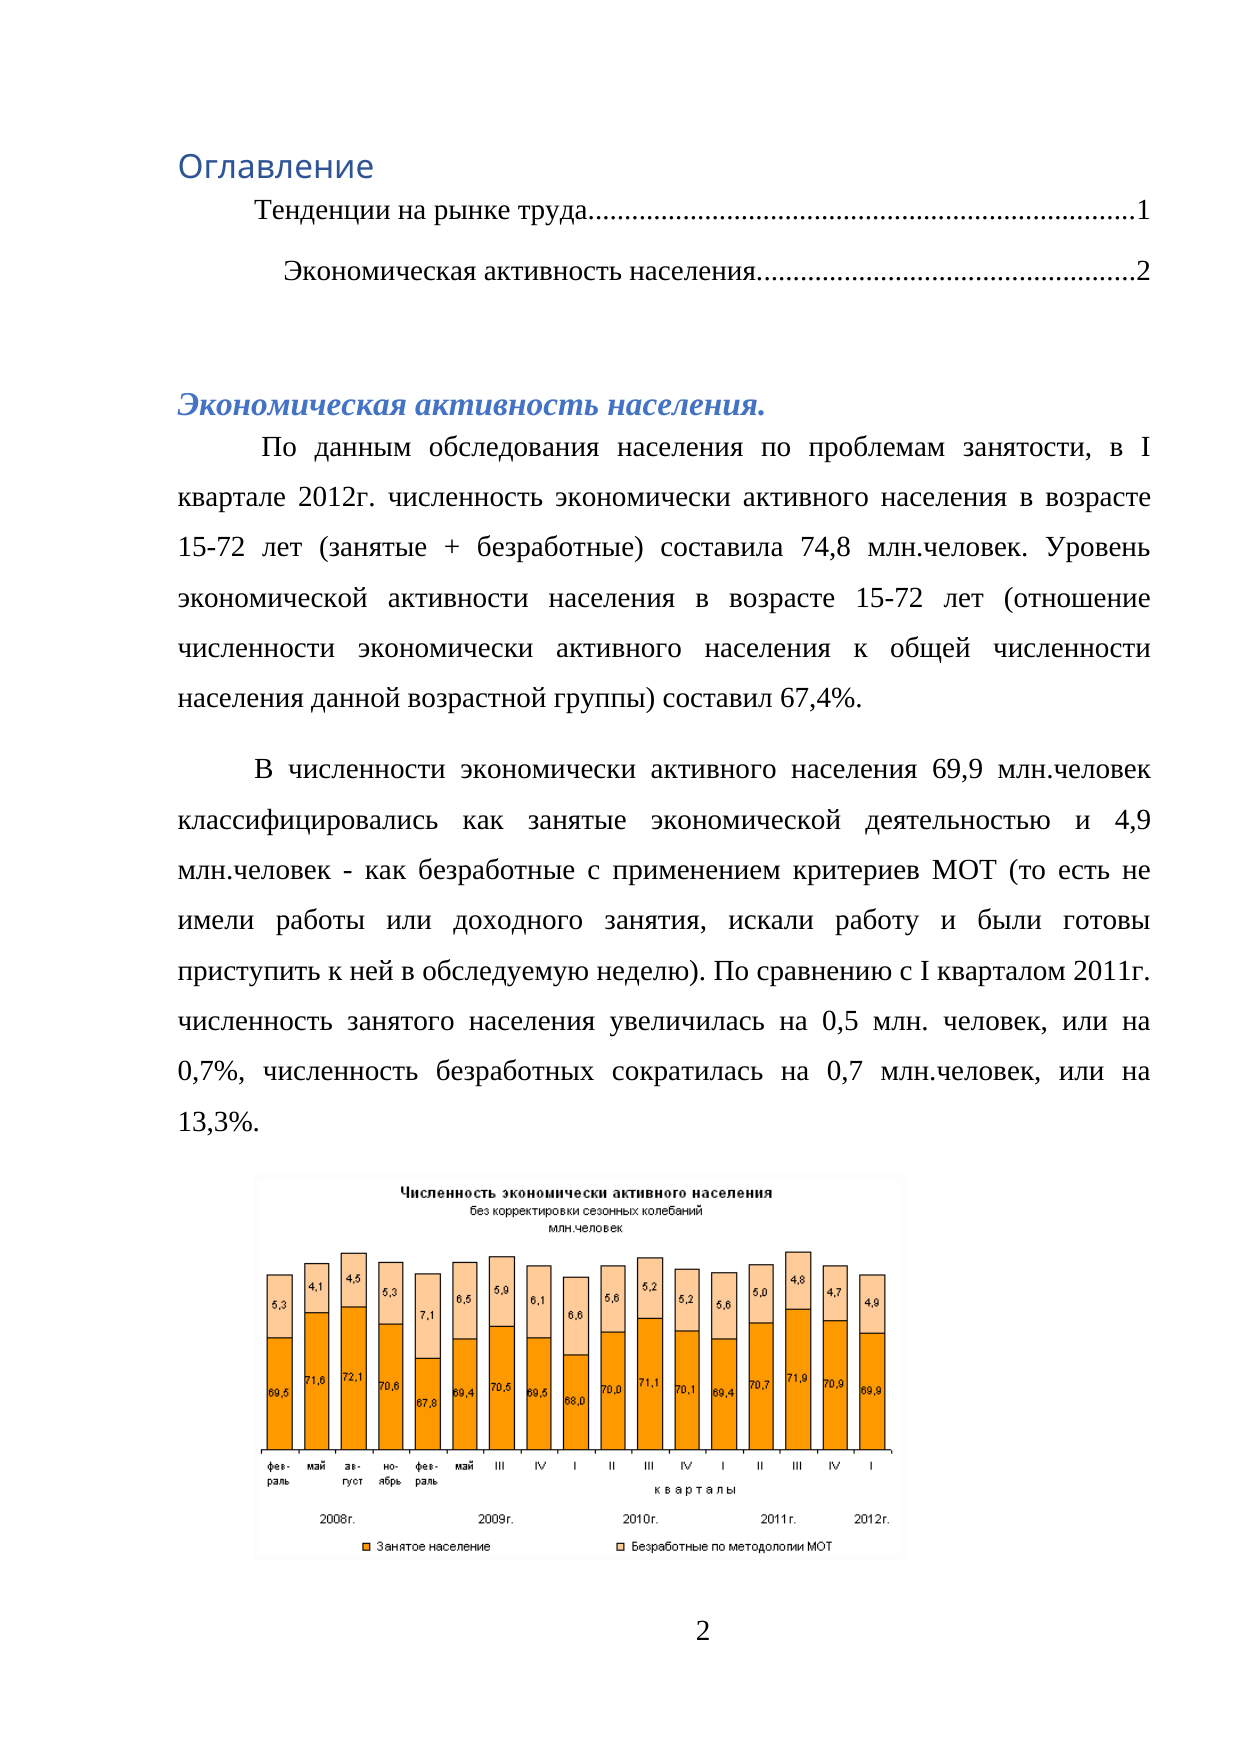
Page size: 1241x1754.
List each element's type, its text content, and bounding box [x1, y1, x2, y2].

subtitle Экономическая активность населения. [177, 385, 1152, 423]
text В численности экономически активного населения 69,9 млн.человек классифицировались как занятые экономической деятельностью и 4,9 млн.человек - как безработные с применением критериев МОТ (то есть не имели работы или доходного занятия, искали работу и были готовы приступить к ней в обследуемую неделю). По сравнению с I кварталом 2011г. численность занятого населения увеличилась на 0,5 млн. человек, или на 0,7%, численность безработных сократилась на 0,7 млн.человек, или на 13,3%. [177, 751, 1152, 1137]
picture [253, 1174, 906, 1560]
text По данным обследования населения по проблемам занятости, в I квартале 2012г. численность экономически активного населения в возрасте 15-72 лет (занятые + безработные) составила 74,8 млн.человек. Уровень экономической активности населения в возрасте 15-72 лет (отношение численности экономически активного населения к общей численности населения данной возрастной группы) составил 67,4%. [177, 429, 1152, 714]
